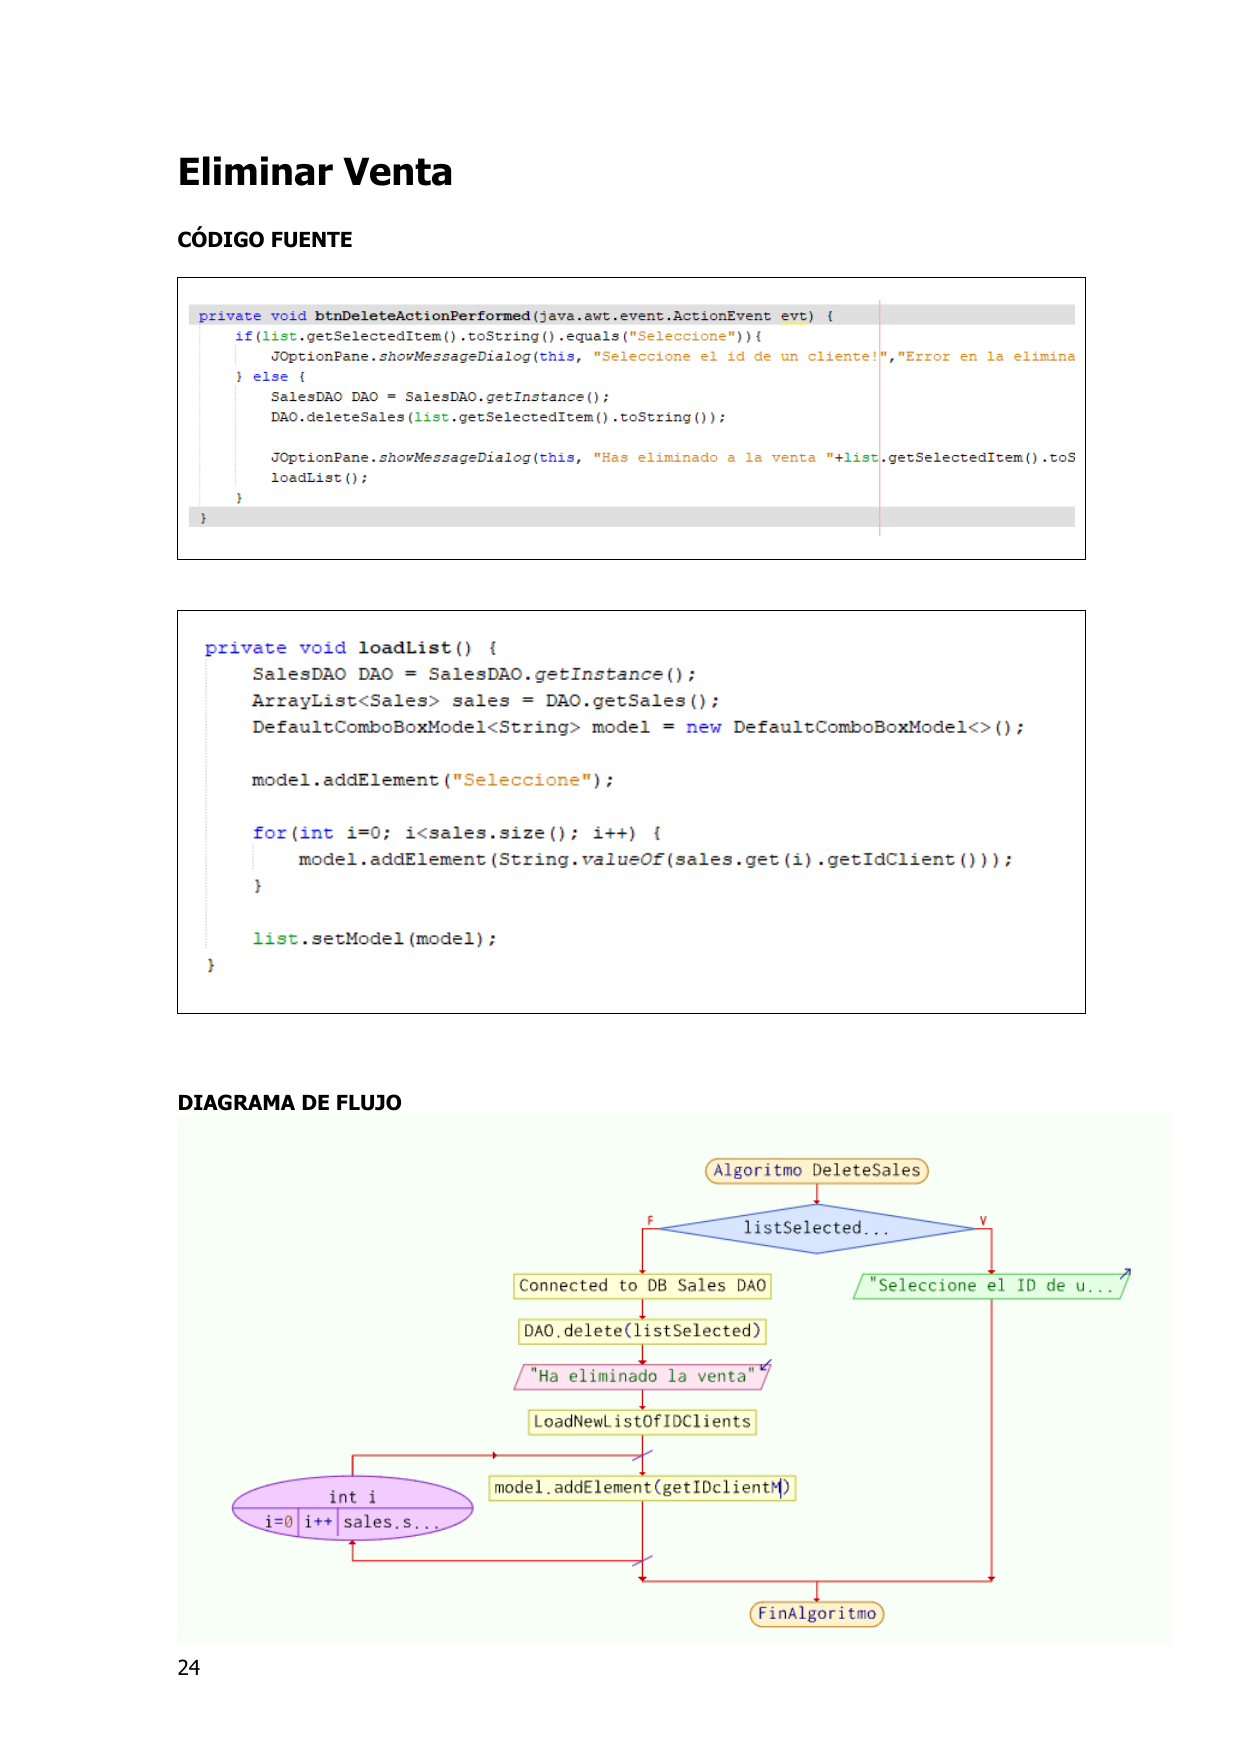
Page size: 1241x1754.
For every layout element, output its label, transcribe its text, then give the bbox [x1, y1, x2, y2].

picture [188, 300, 1075, 536]
text CÓDIGO FUENTE [177, 226, 1063, 252]
table_header [178, 278, 1085, 558]
picture [188, 633, 1075, 990]
subtitle Eliminar Venta [177, 148, 1063, 193]
picture [177, 1114, 1173, 1643]
table_header [178, 611, 1085, 1012]
text DIAGRAMA DE FLUJO [177, 1089, 1063, 1114]
